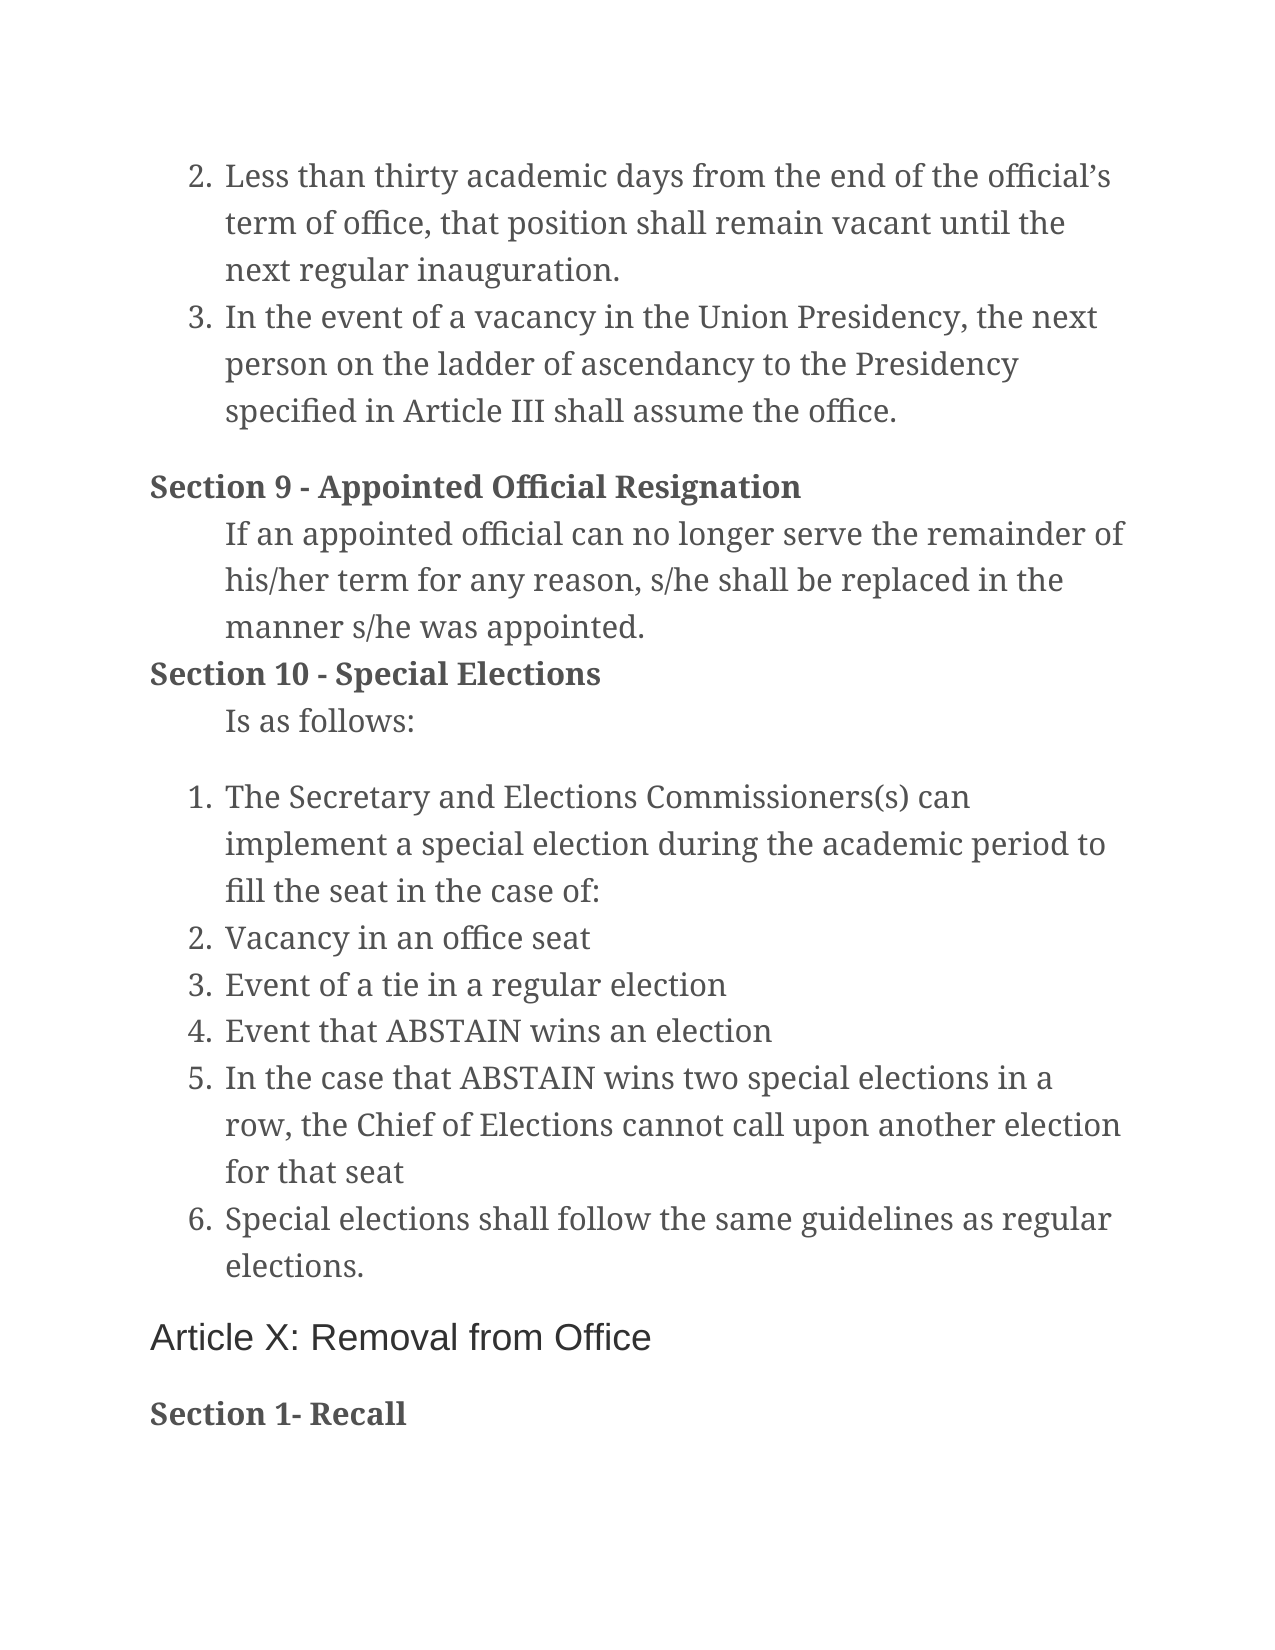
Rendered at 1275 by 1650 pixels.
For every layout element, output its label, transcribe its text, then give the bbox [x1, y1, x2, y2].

text Section 1- Recall [150, 1388, 1125, 1435]
text Section 10 - Special Elections [150, 648, 1125, 695]
text Article X: Removal from Office [150, 1316, 1125, 1359]
list Event that ABSTAIN wins an election [187, 1005, 1125, 1052]
text Is as follows: [225, 695, 1125, 742]
list Event of a tie in a regular election [187, 958, 1125, 1005]
text Section 9 - Appointed Official Resignation [150, 460, 1125, 507]
list Less than thirty academic days from the end of the official’s term of office, that position shall remain vacant until the next regular inauguration. [187, 150, 1125, 291]
list The Secretary and Elections Commissioners(s) can implement a special election during the academic period to fill the seat in the case of: [187, 771, 1125, 911]
list Vacancy in an office seat [187, 911, 1125, 958]
text If an appointed official can no longer serve the remainder of his/her term for any reason, s/he shall be replaced in the manner s/he was appointed. [225, 507, 1125, 648]
list Special elections shall follow the same guidelines as regular elections. [187, 1193, 1125, 1286]
list In the case that ABSTAIN wins two special elections in a row, the Chief of Elections cannot call upon another election for that seat [187, 1052, 1125, 1193]
list In the event of a vacancy in the Union Presidency, the next person on the ladder of ascendancy to the Presidency specified in Article III shall assume the office. [187, 291, 1125, 431]
